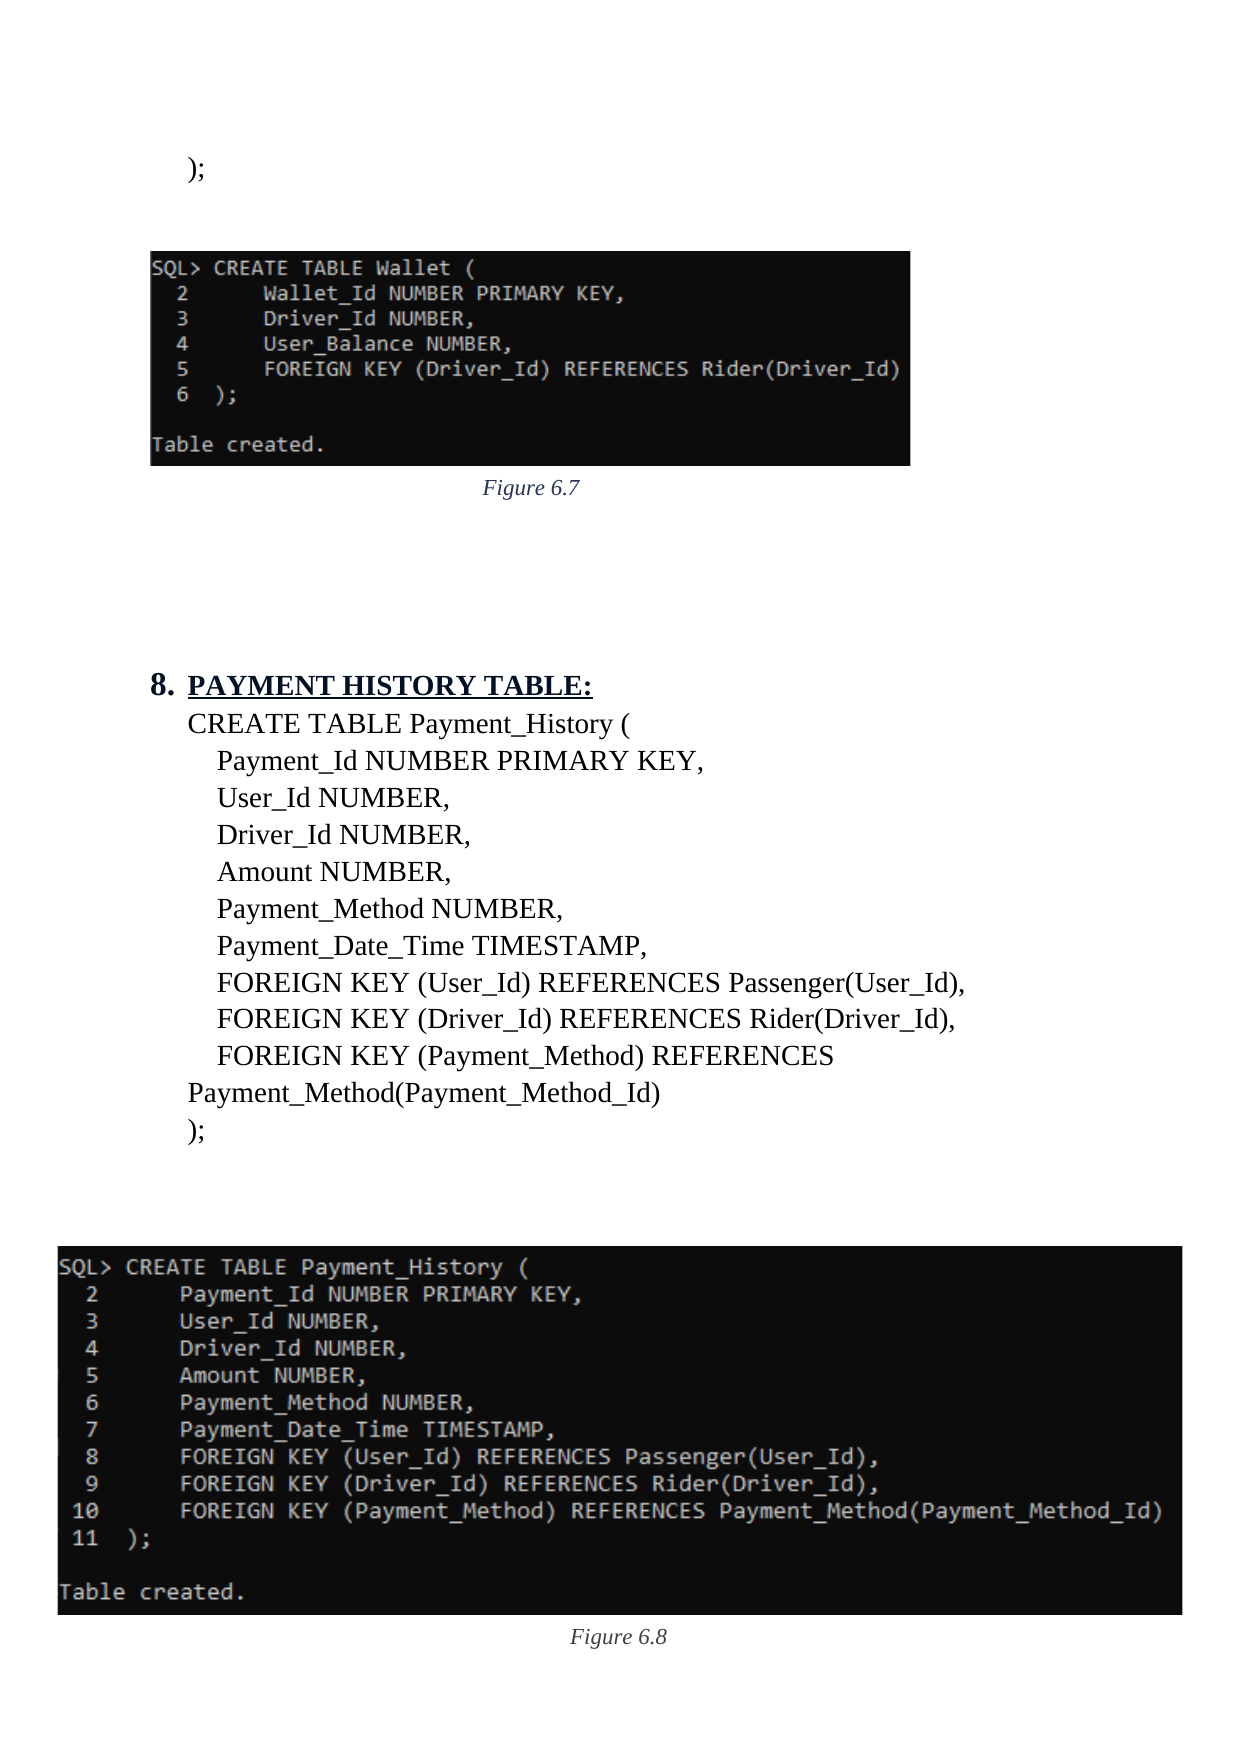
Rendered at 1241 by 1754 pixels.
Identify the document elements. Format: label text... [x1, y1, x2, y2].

list FOREIGN KEY (User_Id) REFERENCES Passenger(User_Id), [187, 965, 1090, 998]
list FOREIGN KEY (Payment_Method) REFERENCES Payment_Method(Payment_Method_Id) [187, 1038, 1090, 1109]
list User_Id NUMBER, [187, 780, 1090, 814]
list ); [187, 1112, 1090, 1146]
list PAYMENT HISTORY TABLE: [150, 664, 1090, 703]
list CREATE TABLE Payment_History ( [187, 707, 1090, 740]
list Amount NUMBER, [187, 854, 1090, 888]
list Driver_Id NUMBER, [187, 817, 1090, 851]
list ); [187, 150, 1090, 183]
picture [57, 1246, 1183, 1615]
picture [150, 251, 911, 466]
list Payment_Id NUMBER PRIMARY KEY, [187, 743, 1090, 777]
list FOREIGN KEY (Driver_Id) REFERENCES Rider(Driver_Id), [187, 1002, 1090, 1035]
list Payment_Date_Time TIMESTAMP, [187, 928, 1090, 961]
list Payment_Method NUMBER, [187, 891, 1090, 924]
